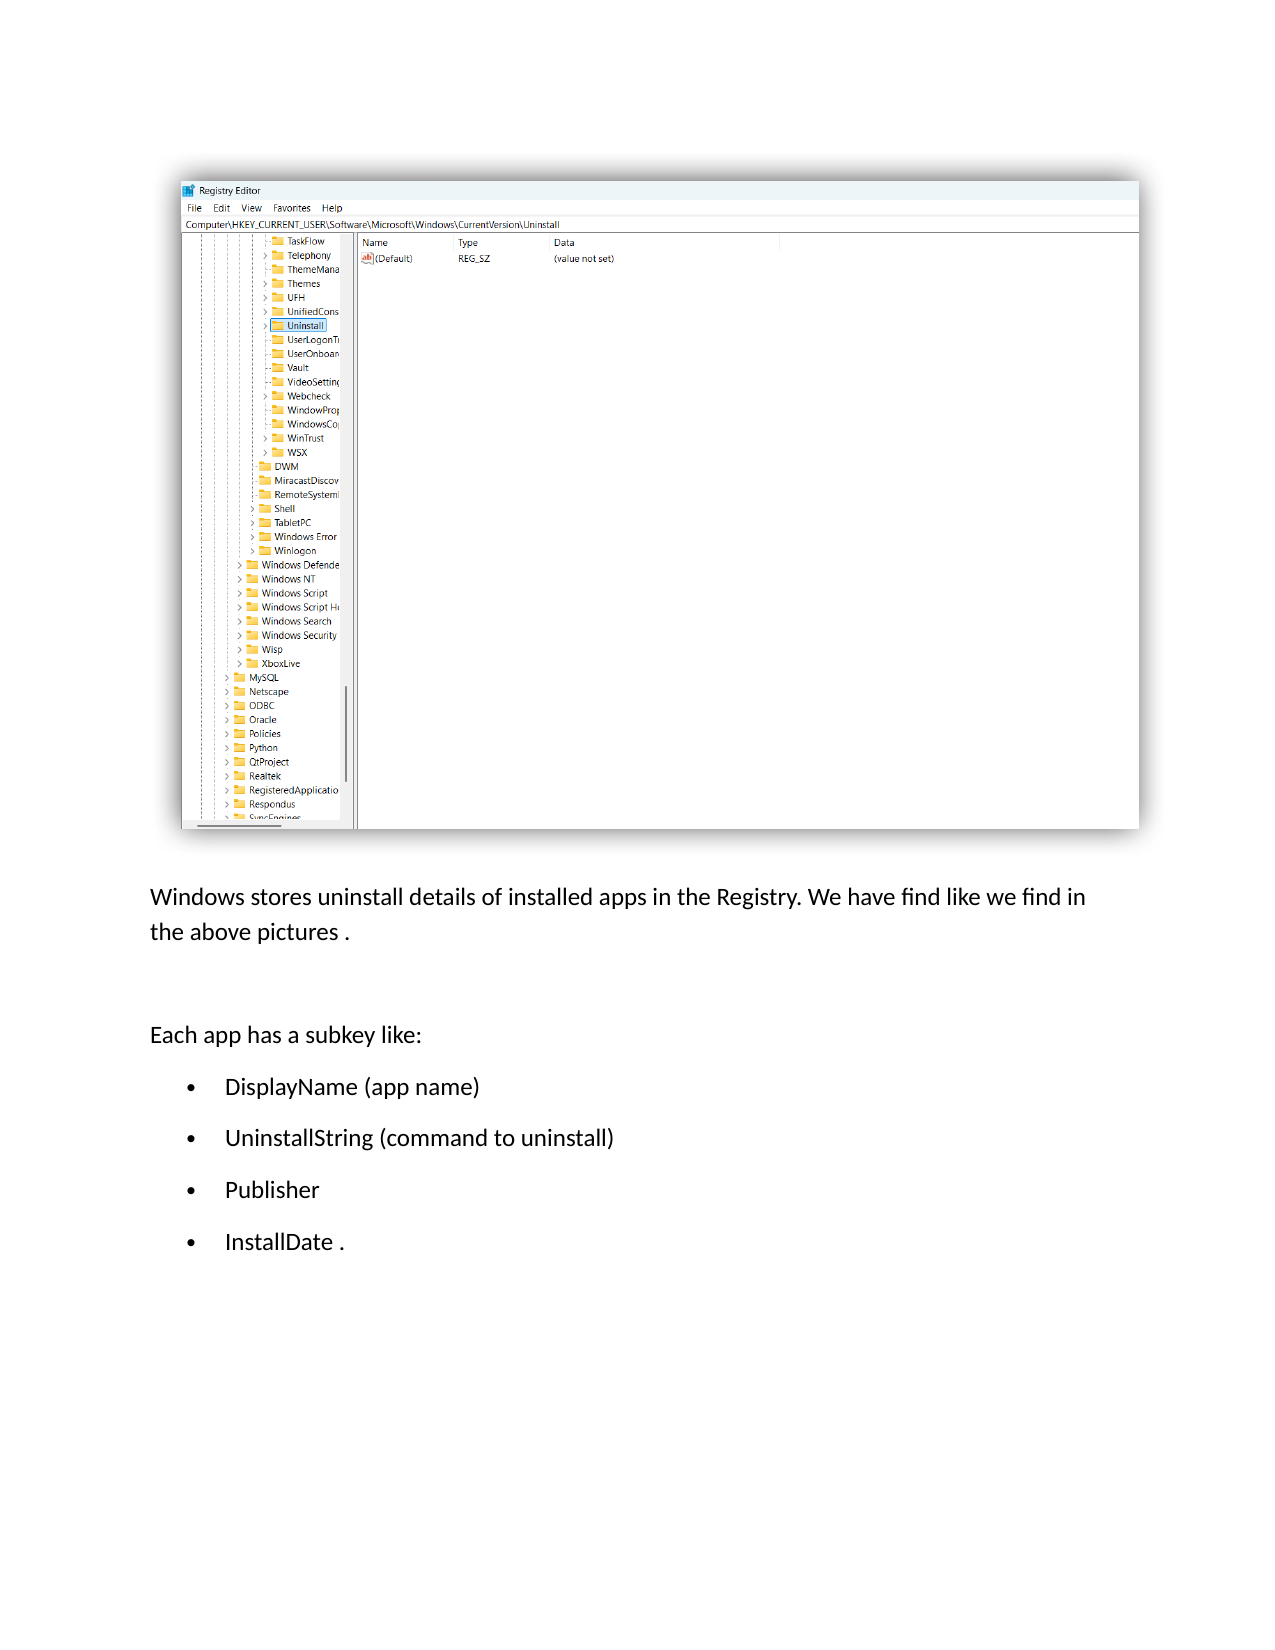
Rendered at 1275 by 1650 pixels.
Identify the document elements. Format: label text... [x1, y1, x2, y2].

list InstallDate . [187, 1226, 1125, 1256]
picture [181, 181, 1139, 829]
list UninstallString (command to uninstall) [187, 1122, 1125, 1153]
list Publisher [187, 1174, 1125, 1204]
list DisplayName (app name) [187, 1071, 1125, 1101]
text Windows stores uninstall details of installed apps in the Registry. We have find like we find in the above pictures . [150, 881, 1125, 946]
text Each app has a subkey like: [150, 1019, 1125, 1049]
